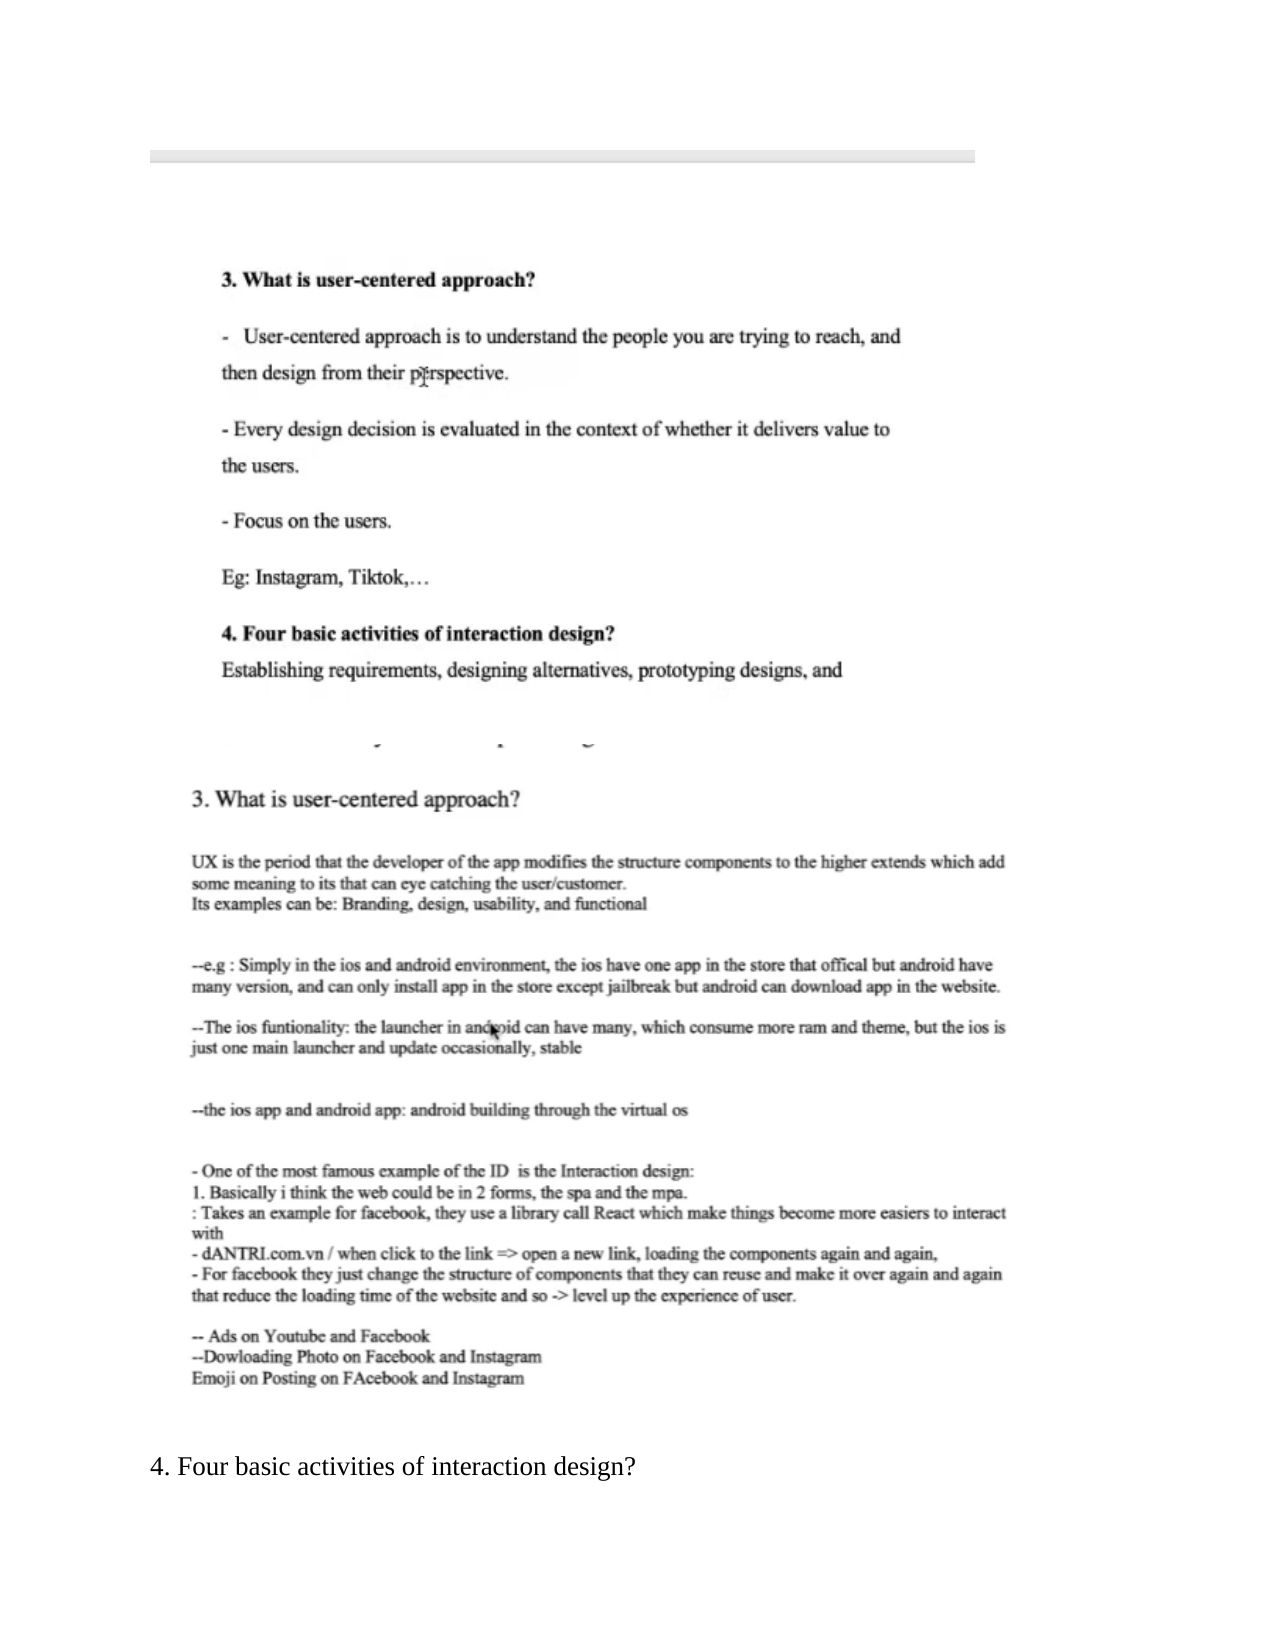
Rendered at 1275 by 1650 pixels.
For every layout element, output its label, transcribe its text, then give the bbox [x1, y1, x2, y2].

picture [150, 744, 1125, 1409]
picture [150, 150, 976, 704]
text 4. Four basic activities of interaction design? [150, 1450, 1125, 1481]
